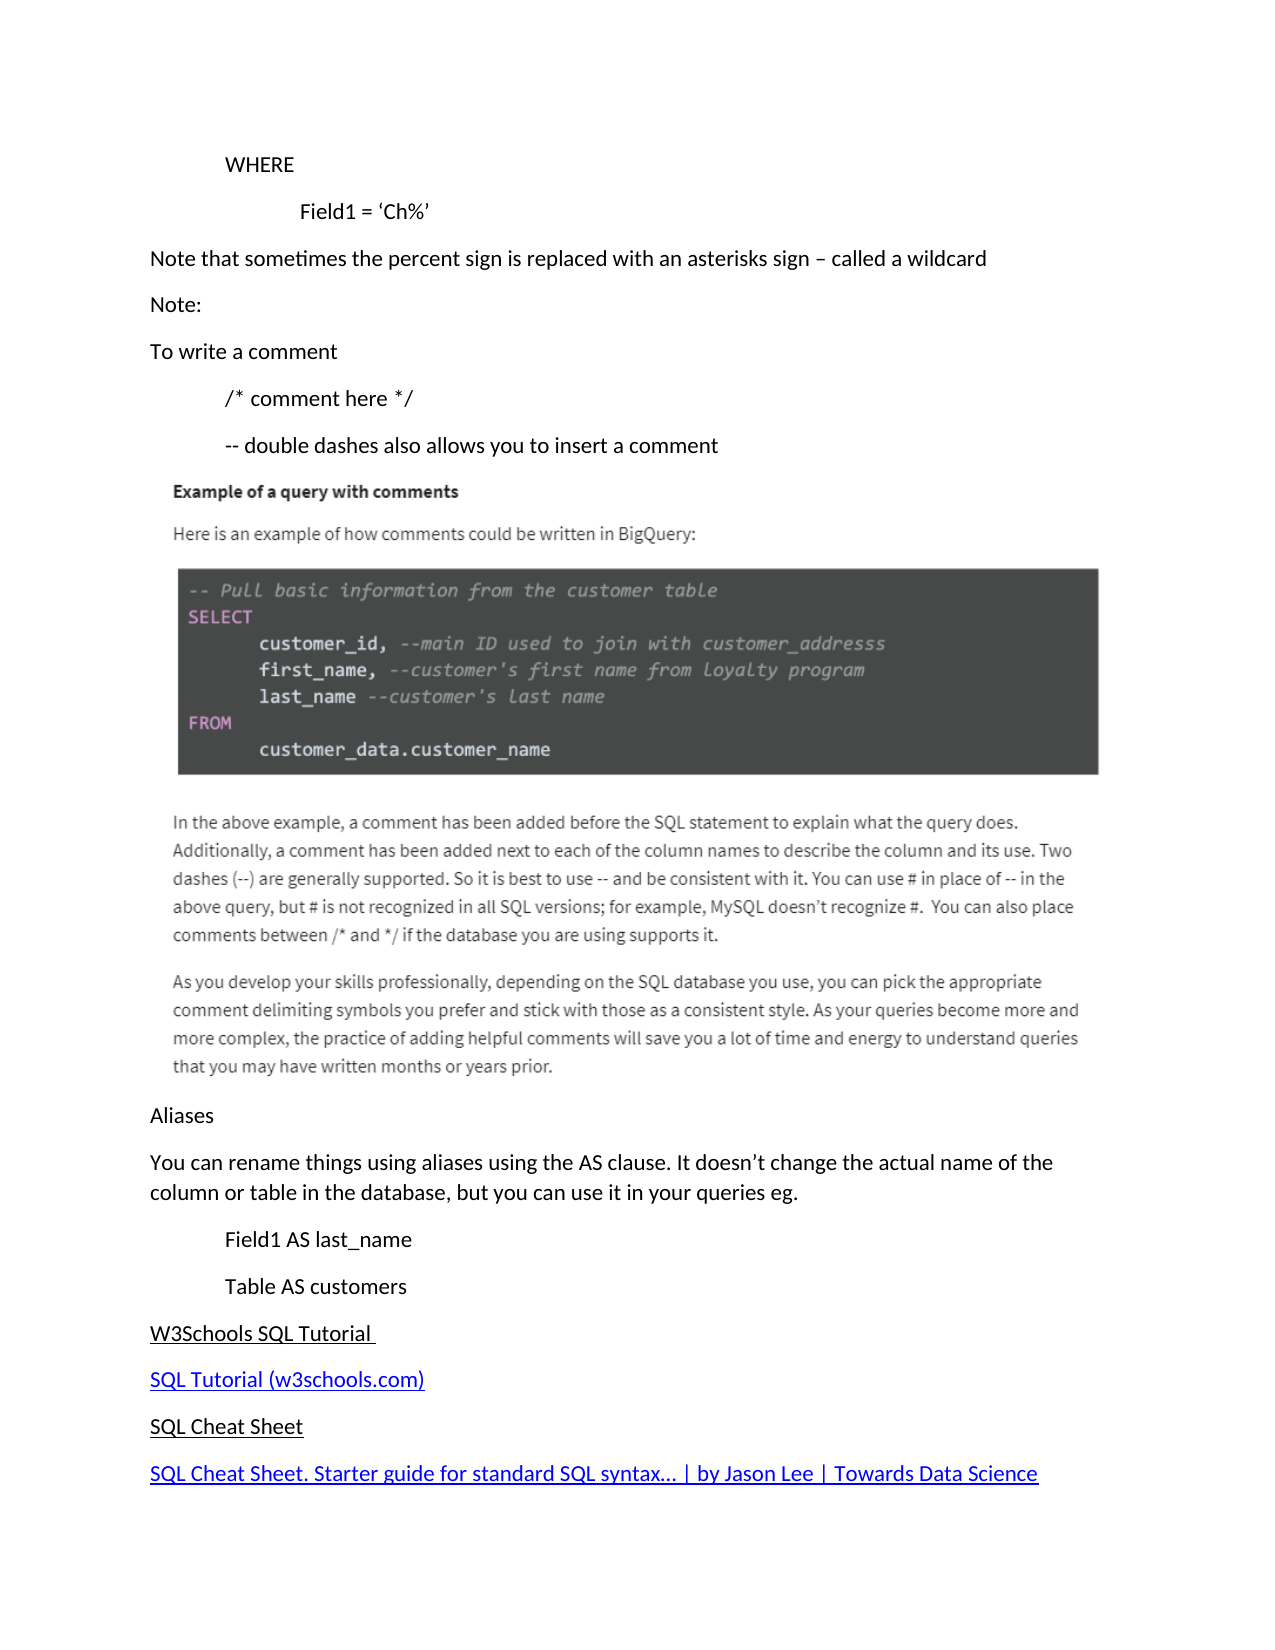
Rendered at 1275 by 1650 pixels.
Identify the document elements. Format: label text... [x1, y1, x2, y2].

text SQL Cheat Sheet. Starter guide for standard SQL syntax… | by Jason Lee | Towards Data Science [150, 1459, 1125, 1487]
text SQL Tutorial (w3schools.com) [150, 1366, 1125, 1393]
text Field1 = ‘Ch%’ [150, 197, 1125, 225]
text Note that sometimes the percent sign is replaced with an asterisks sign – called a wildcard [150, 244, 1125, 272]
text SQL Cheat Sheet [150, 1412, 1125, 1440]
text Note: [150, 291, 1125, 319]
text To write a comment [150, 337, 1125, 366]
text Field1 AS last_name [150, 1225, 1125, 1253]
text Table AS customers [150, 1272, 1125, 1300]
text WHERE [150, 150, 1125, 178]
text -- double dashes also allows you to insert a comment [150, 431, 1125, 459]
text W3Schools SQL Tutorial [150, 1319, 1125, 1347]
picture [150, 478, 1125, 1082]
text Aliases [150, 1101, 1125, 1129]
text You can rename things using aliases using the AS clause. It doesn’t change the actual name of the column or table in the database, but you can use it in your queries eg. [150, 1148, 1125, 1206]
text /* comment here */ [150, 384, 1125, 412]
